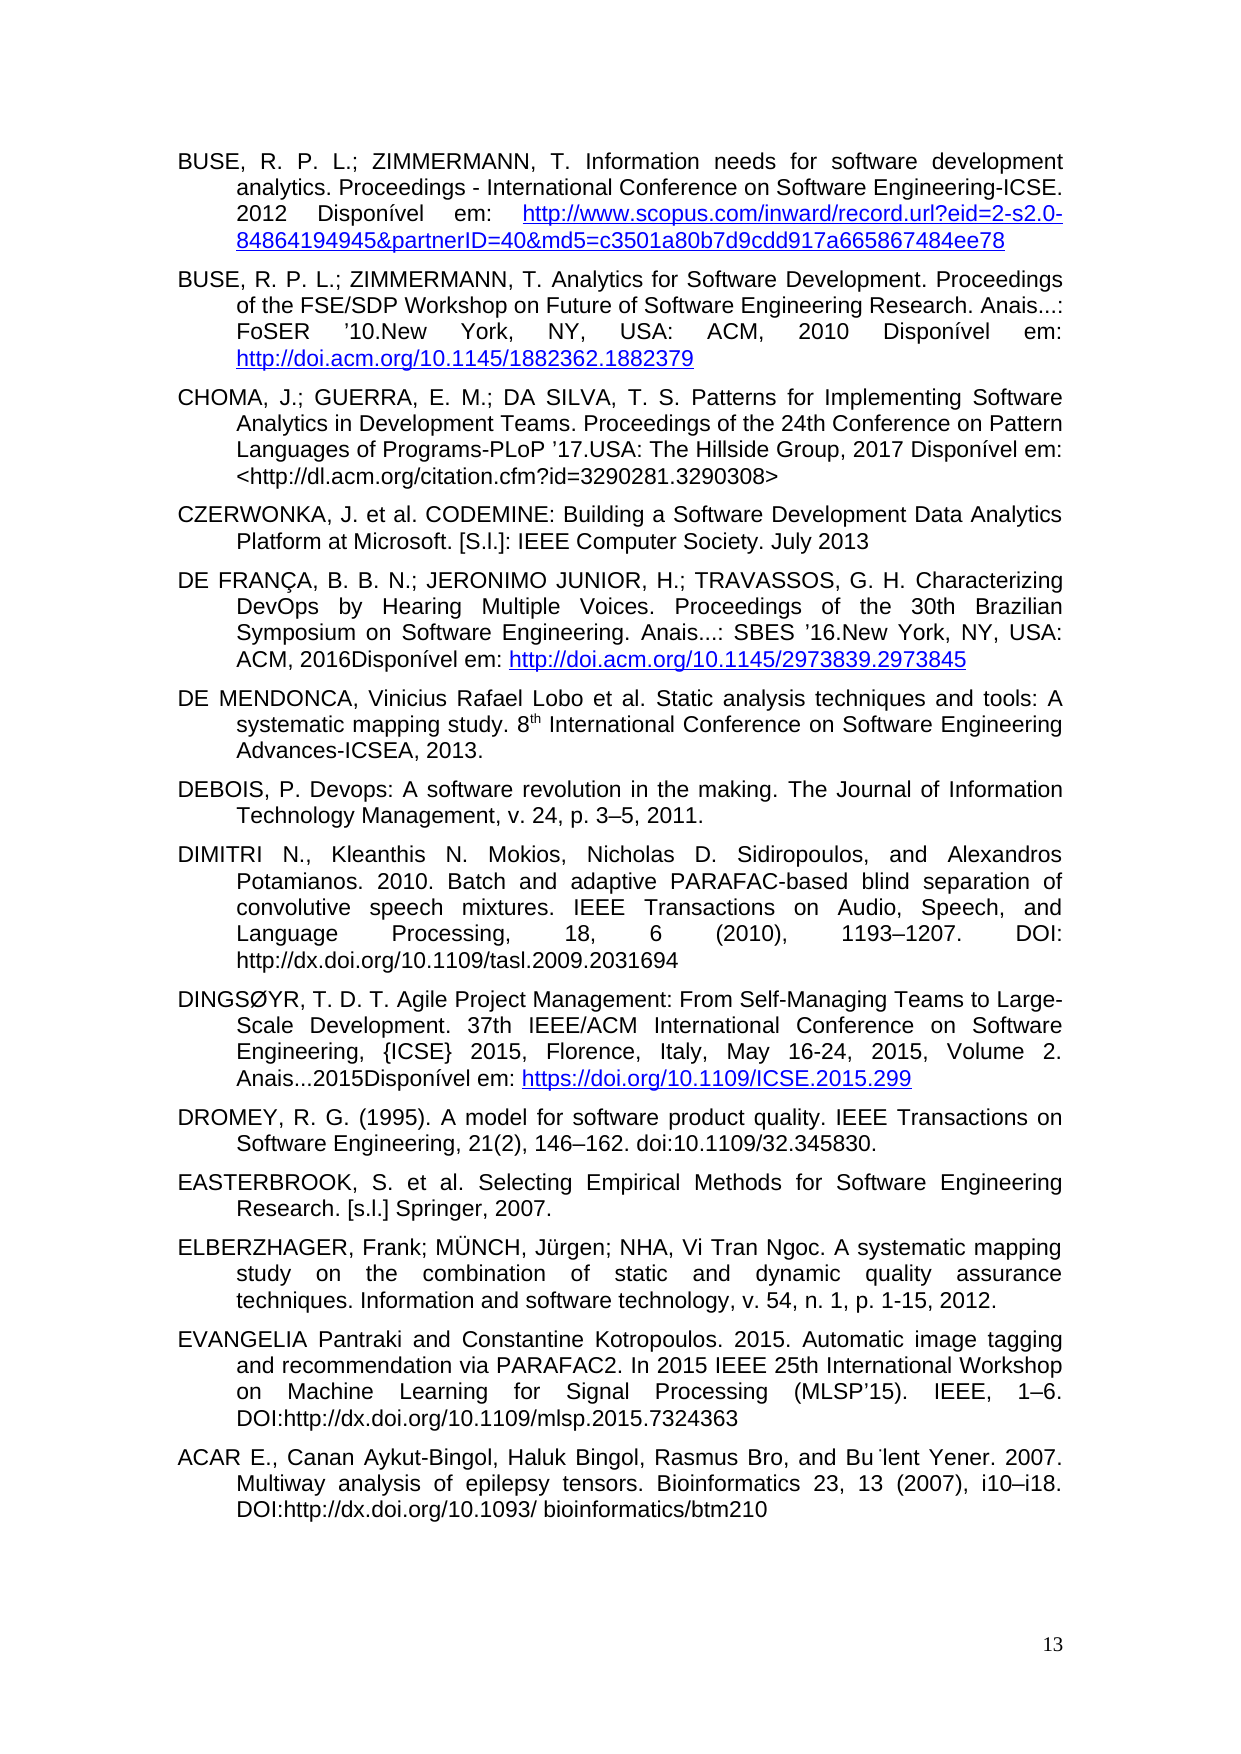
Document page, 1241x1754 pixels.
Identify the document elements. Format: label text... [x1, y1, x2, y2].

text DE FRANÇA, B. B. N.; JERONIMO JUNIOR, H.; TRAVASSOS, G. H. Characterizing DevOps by Hearing Multiple Voices. Proceedings of the 30th Brazilian Symposium on Software Engineering. Anais...: SBES ’16.New York, NY, USA: ACM, 2016Disponível em: http://doi.acm.org/10.1145/2973839.2973845 [177, 567, 1063, 672]
text DIMITRI N., Kleanthis N. Mokios, Nicholas D. Sidiropoulos, and Alexandros Potamianos. 2010. Batch and adaptive PARAFAC-based blind separation of convolutive speech mixtures. IEEE Transactions on Audio, Speech, and Language Processing, 18, 6 (2010), 1193–1207. DOI: http://dx.doi.org/10.1109/tasl.2009.2031694 [177, 841, 1063, 973]
text ELBERZHAGER, Frank; MÜNCH, Jürgen; NHA, Vi Tran Ngoc. A systematic mapping study on the combination of static and dynamic quality assurance techniques. Information and software technology, v. 54, n. 1, p. 1-15, 2012. [177, 1234, 1063, 1313]
text BUSE, R. P. L.; ZIMMERMANN, T. Analytics for Software Development. Proceedings of the FSE/SDP Workshop on Future of Software Engineering Research. Anais...: FoSER ’10.New York, NY, USA: ACM, 2010 Disponível em: http://doi.acm.org/10.1145/1882362.1882379 [177, 266, 1063, 371]
text EASTERBROOK, S. et al. Selecting Empirical Methods for Software Engineering Research. [s.l.] Springer, 2007. [177, 1169, 1063, 1221]
text BUSE, R. P. L.; ZIMMERMANN, T. Information needs for software development analytics. Proceedings - International Conference on Software Engineering-ICSE. 2012 Disponível em: http://www.scopus.com/inward/record.url?eid=2-s2.0-84864194945&partnerID=40&md5=c3501a80b7d9cdd917a665867484ee78 [177, 148, 1063, 253]
text DINGSØYR, T. D. T. Agile Project Management: From Self-Managing Teams to Large-Scale Development. 37th IEEE/ACM International Conference on Software Engineering, {ICSE} 2015, Florence, Italy, May 16-24, 2015, Volume 2. Anais...2015Disponível em: https://doi.org/10.1109/ICSE.2015.299 [177, 986, 1063, 1091]
text CHOMA, J.; GUERRA, E. M.; DA SILVA, T. S. Patterns for Implementing Software Analytics in Development Teams. Proceedings of the 24th Conference on Pattern Languages of Programs-PLoP ’17.USA: The Hillside Group, 2017 Disponível em: <http://dl.acm.org/citation.cfm?id=3290281.3290308> [177, 383, 1063, 489]
text EVANGELIA Pantraki and Constantine Kotropoulos. 2015. Automatic image tagging and recommendation via PARAFAC2. In 2015 IEEE 25th International Workshop on Machine Learning for Signal Processing (MLSP’15). IEEE, 1–6. DOI:http://dx.doi.org/10.1109/mlsp.2015.7324363 [177, 1326, 1063, 1431]
text ACAR E., Canan Aykut-Bingol, Haluk Bingol, Rasmus Bro, and Bu ̈lent Yener. 2007. Multiway analysis of epilepsy tensors. Bioinformatics 23, 13 (2007), i10–i18. DOI:http://dx.doi.org/10.1093/ bioinformatics/btm210 [177, 1443, 1063, 1522]
text DROMEY, R. G. (1995). A model for software product quality. IEEE Transactions on Software Engineering, 21(2), 146–162. doi:10.1109/32.345830. [177, 1103, 1063, 1156]
text DEBOIS, P. Devops: A software revolution in the making. The Journal of Information Technology Management, v. 24, p. 3–5, 2011. [177, 776, 1063, 829]
text CZERWONKA, J. et al. CODEMINE: Building a Software Development Data Analytics Platform at Microsoft. [S.l.]: IEEE Computer Society. July 2013 [177, 501, 1063, 554]
text DE MENDONCA, Vinicius Rafael Lobo et al. Static analysis techniques and tools: A systematic mapping study. 8th International Conference on Software Engineering Advances-ICSEA, 2013. [177, 684, 1063, 764]
